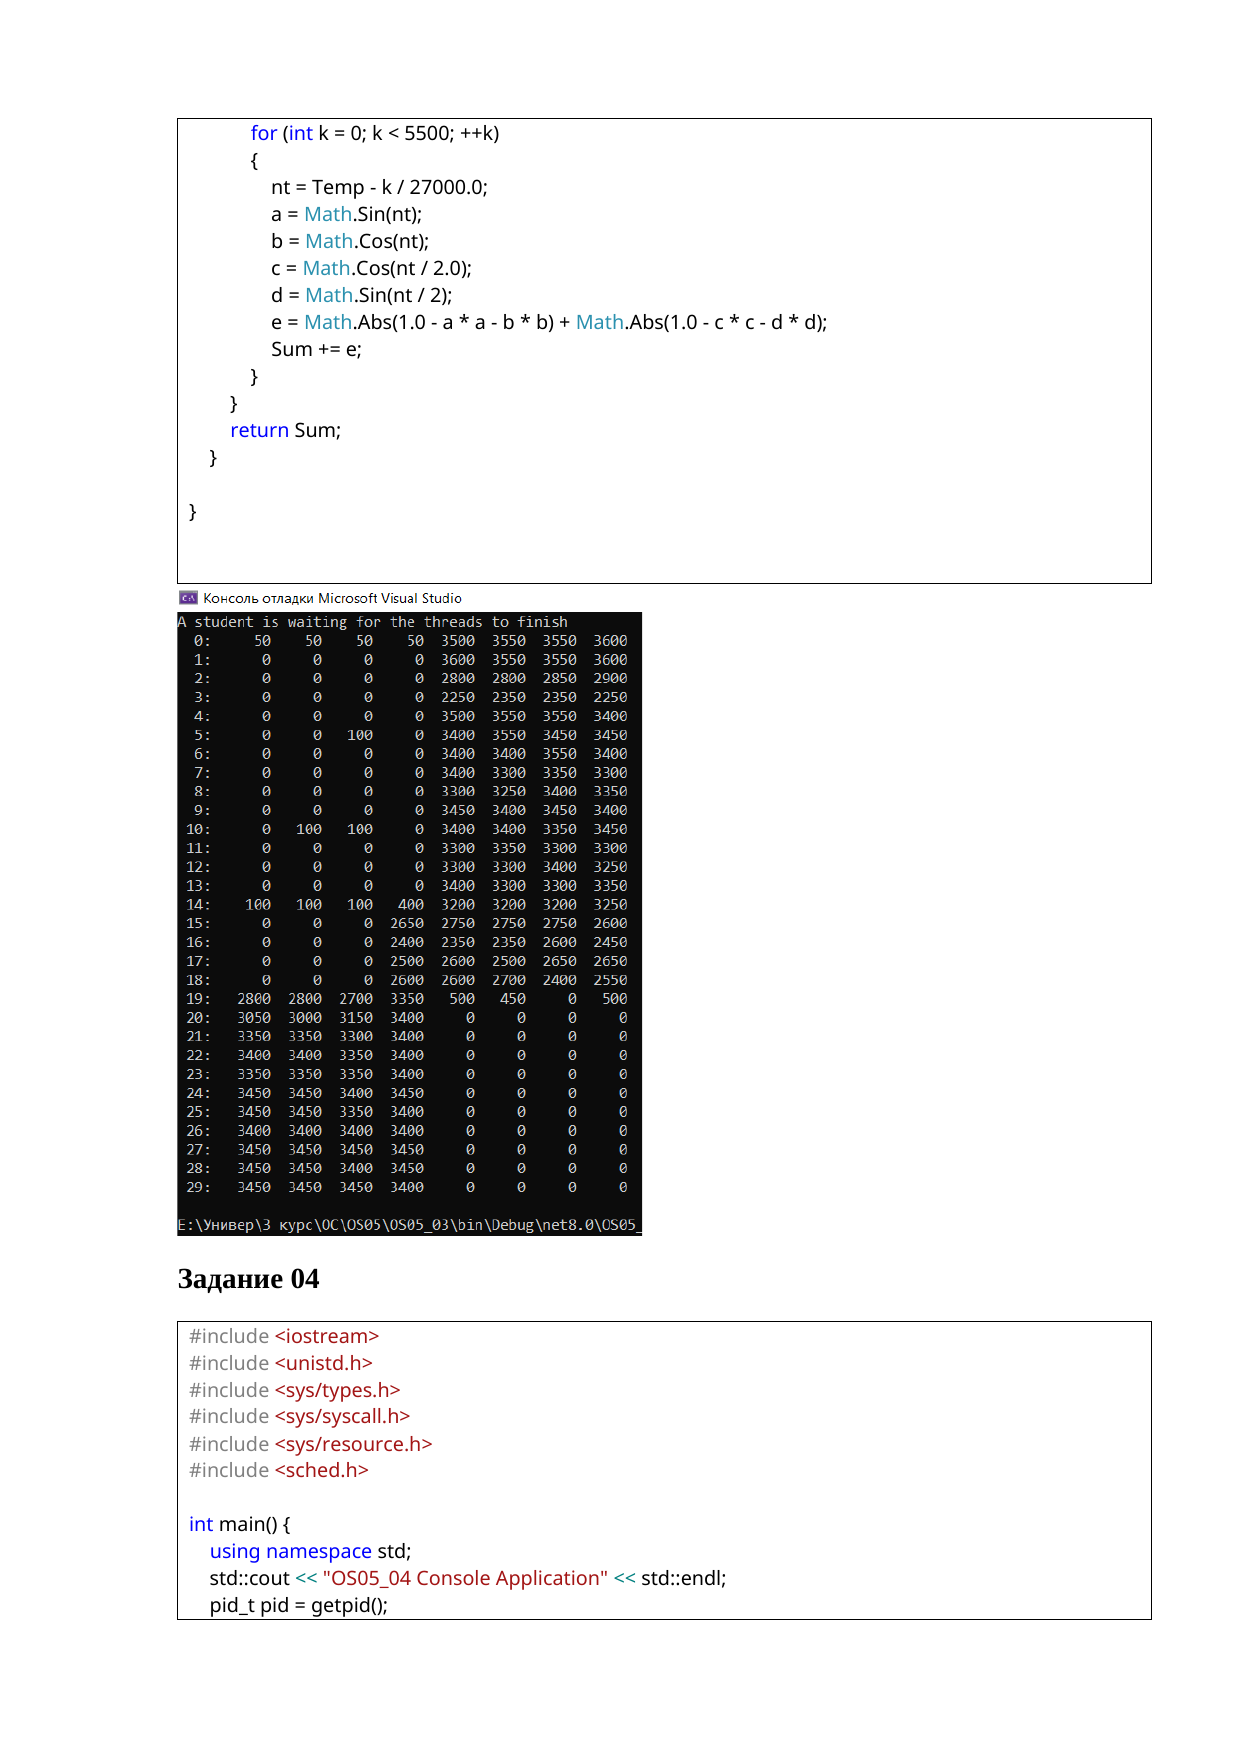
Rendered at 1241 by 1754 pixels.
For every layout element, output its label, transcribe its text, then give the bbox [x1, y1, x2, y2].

picture [177, 584, 643, 1236]
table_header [178, 119, 1151, 583]
text Задание 04 [177, 1261, 1152, 1295]
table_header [178, 1322, 1151, 1619]
